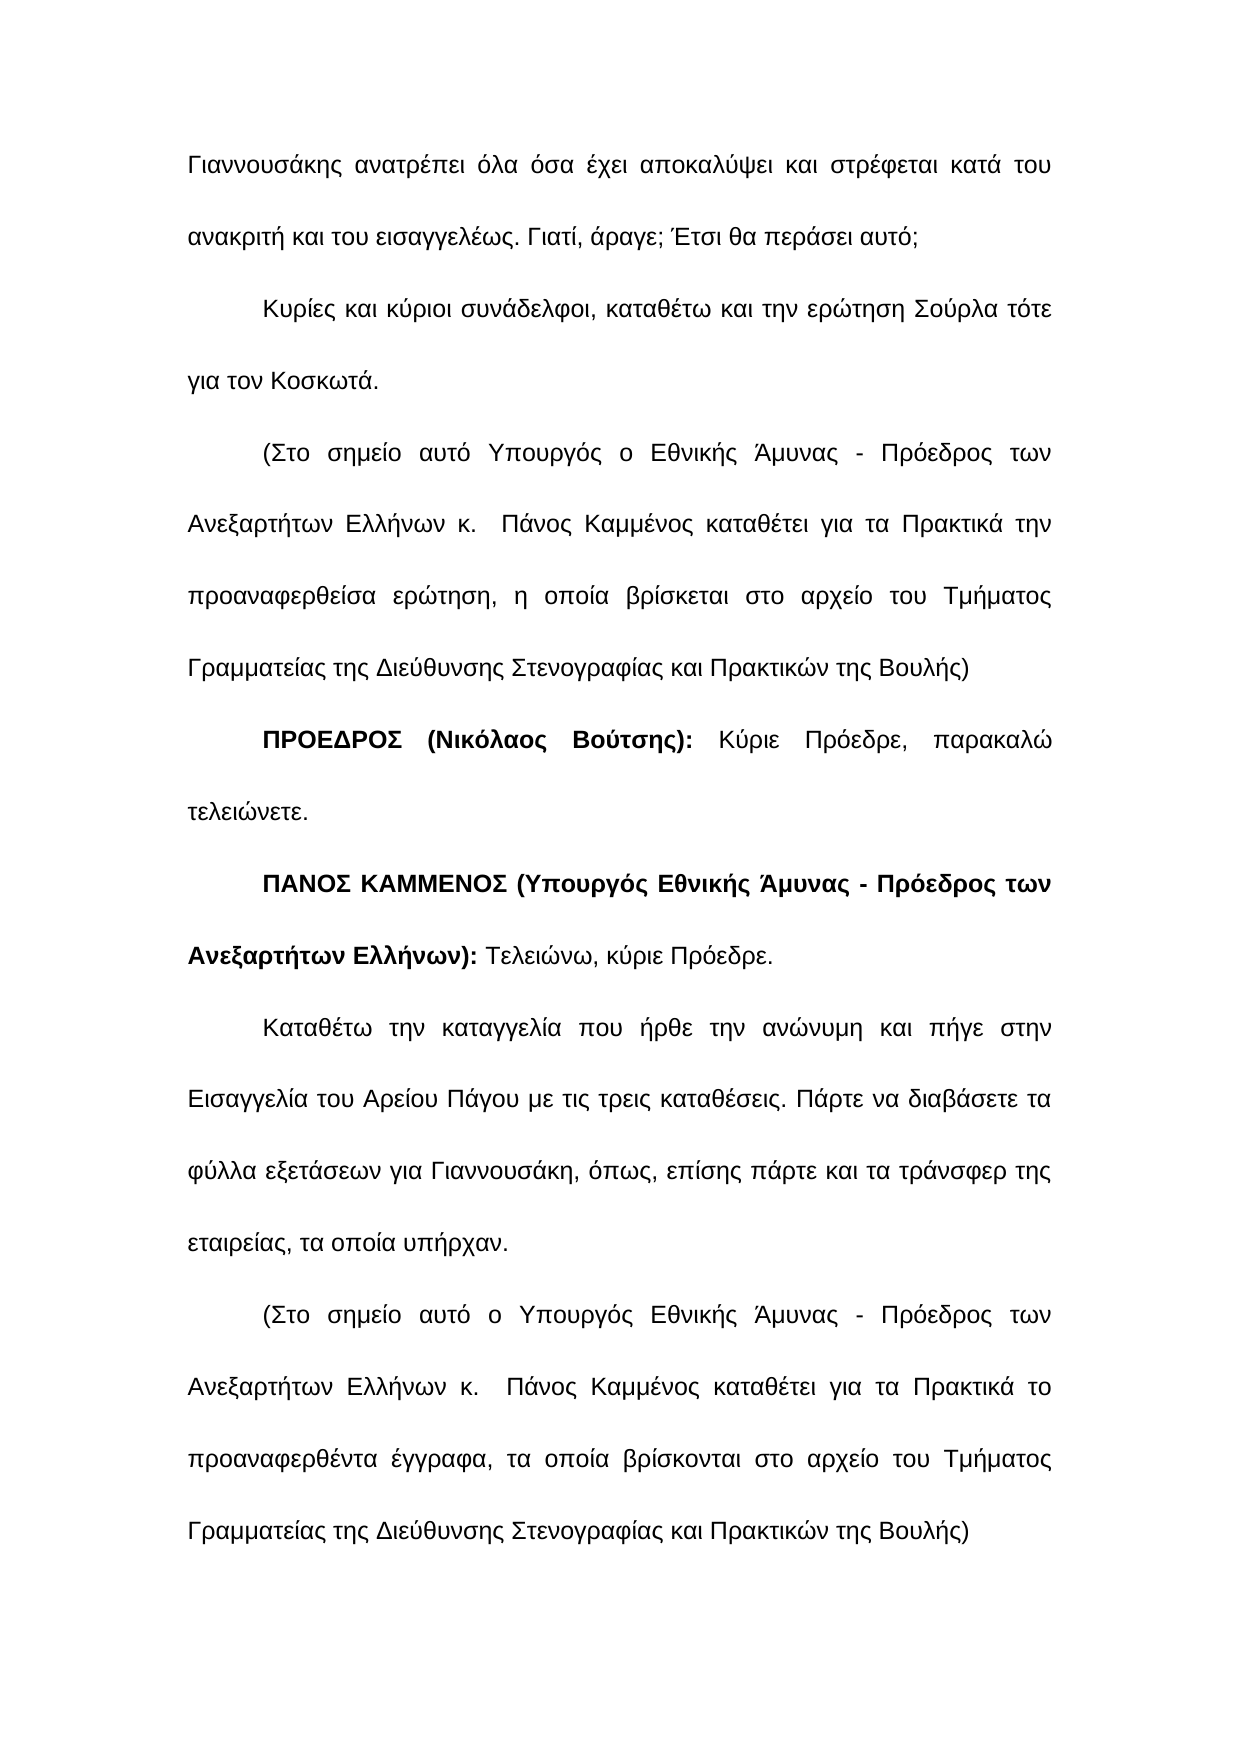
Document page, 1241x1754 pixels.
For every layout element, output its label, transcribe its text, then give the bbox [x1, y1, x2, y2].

text Κυρίες και κύριοι συνάδελφοι, καταθέτω και την ερώτηση Σούρλα τότε για τον Κοσκωτά. [187, 294, 1053, 394]
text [187, 150, 1053, 251]
text ΠΡΟΕΔΡΟΣ (Νικόλαος Βούτσης): Κύριε Πρόεδρε, παρακαλώ τελειώνετε. [187, 725, 1053, 826]
text ΠΑΝΟΣ ΚΑΜΜΕΝΟΣ (Υπουργός Εθνικής Άμυνας - Πρόεδρος των Ανεξαρτήτων Ελλήνων): Τελειώνω, κύριε Πρόεδρε. [187, 869, 1053, 969]
text Καταθέτω την καταγγελία που ήρθε την ανώνυμη και πήγε στην Εισαγγελία του Αρείου Πάγου με τις τρεις καταθέσεις. Πάρτε να διαβάσετε τα φύλλα εξετάσεων για Γιαννουσάκη, όπως, επίσης πάρτε και τα τράνσφερ της εταιρείας, τα οποία υπήρχαν. [187, 1012, 1053, 1257]
text (Στο σημείο αυτό ο Υπουργός Εθνικής Άμυνας - Πρόεδρος των Ανεξαρτήτων Ελλήνων κ. Πάνος Καμμένος καταθέτει για τα Πρακτικά το προαναφερθέντα έγγραφα, τα οποία βρίσκονται στο αρχείο του Τμήματος Γραμματείας της Διεύθυνσης Στενογραφίας και Πρακτικών της Βουλής) [187, 1300, 1053, 1544]
text (Στο σημείο αυτό Υπουργός ο Εθνικής Άμυνας - Πρόεδρος των Ανεξαρτήτων Ελλήνων κ. Πάνος Καμμένος καταθέτει για τα Πρακτικά την προαναφερθείσα ερώτηση, η οποία βρίσκεται στο αρχείο του Τμήματος Γραμματείας της Διεύθυνσης Στενογραφίας και Πρακτικών της Βουλής) [187, 437, 1053, 682]
